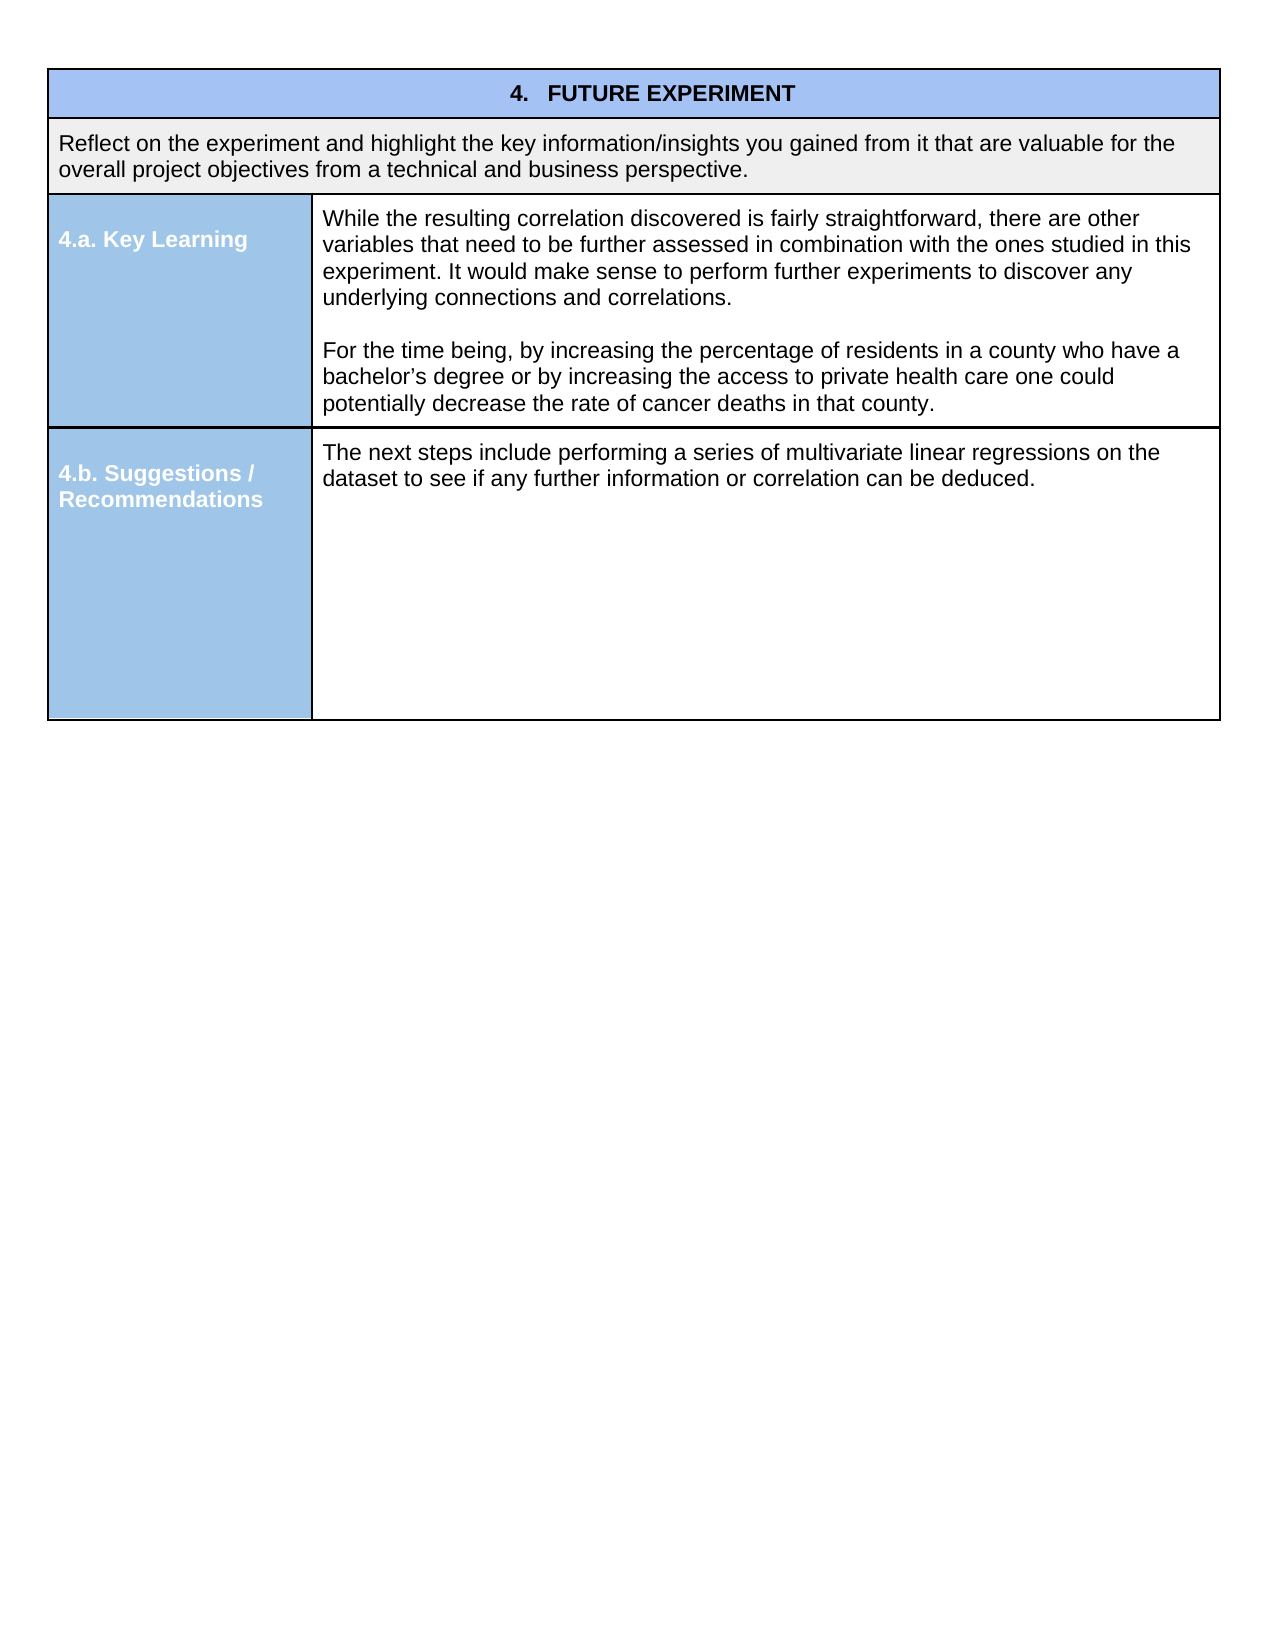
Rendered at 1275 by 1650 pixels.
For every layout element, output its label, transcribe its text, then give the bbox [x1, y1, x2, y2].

table_cell While the resulting correlation discovered is fairly straightforward, there are other variables that need to be further assessed in combination with the ones studied in this experiment. It would make sense to perform further experiments to discover any underlying connections and correlations. For the time being, by increasing the percentage of residents in a county who have a bachelor’s degree or by increasing the access to private health care one could potentially decrease the rate of cancer deaths in that county. [313, 195, 1219, 426]
table_cell 4.b. Suggestions / Recommendations [49, 429, 311, 718]
table_cell 4.a. Key Learning [49, 195, 311, 426]
table_cell The next steps include performing a series of multivariate linear regressions on the dataset to see if any further information or correlation can be deduced. [313, 429, 1219, 718]
table_cell Reflect on the experiment and highlight the key information/insights you gained from it that are valuable for the overall project objectives from a technical and business perspective. [49, 119, 1219, 193]
table_header FUTURE EXPERIMENT [49, 70, 1219, 117]
